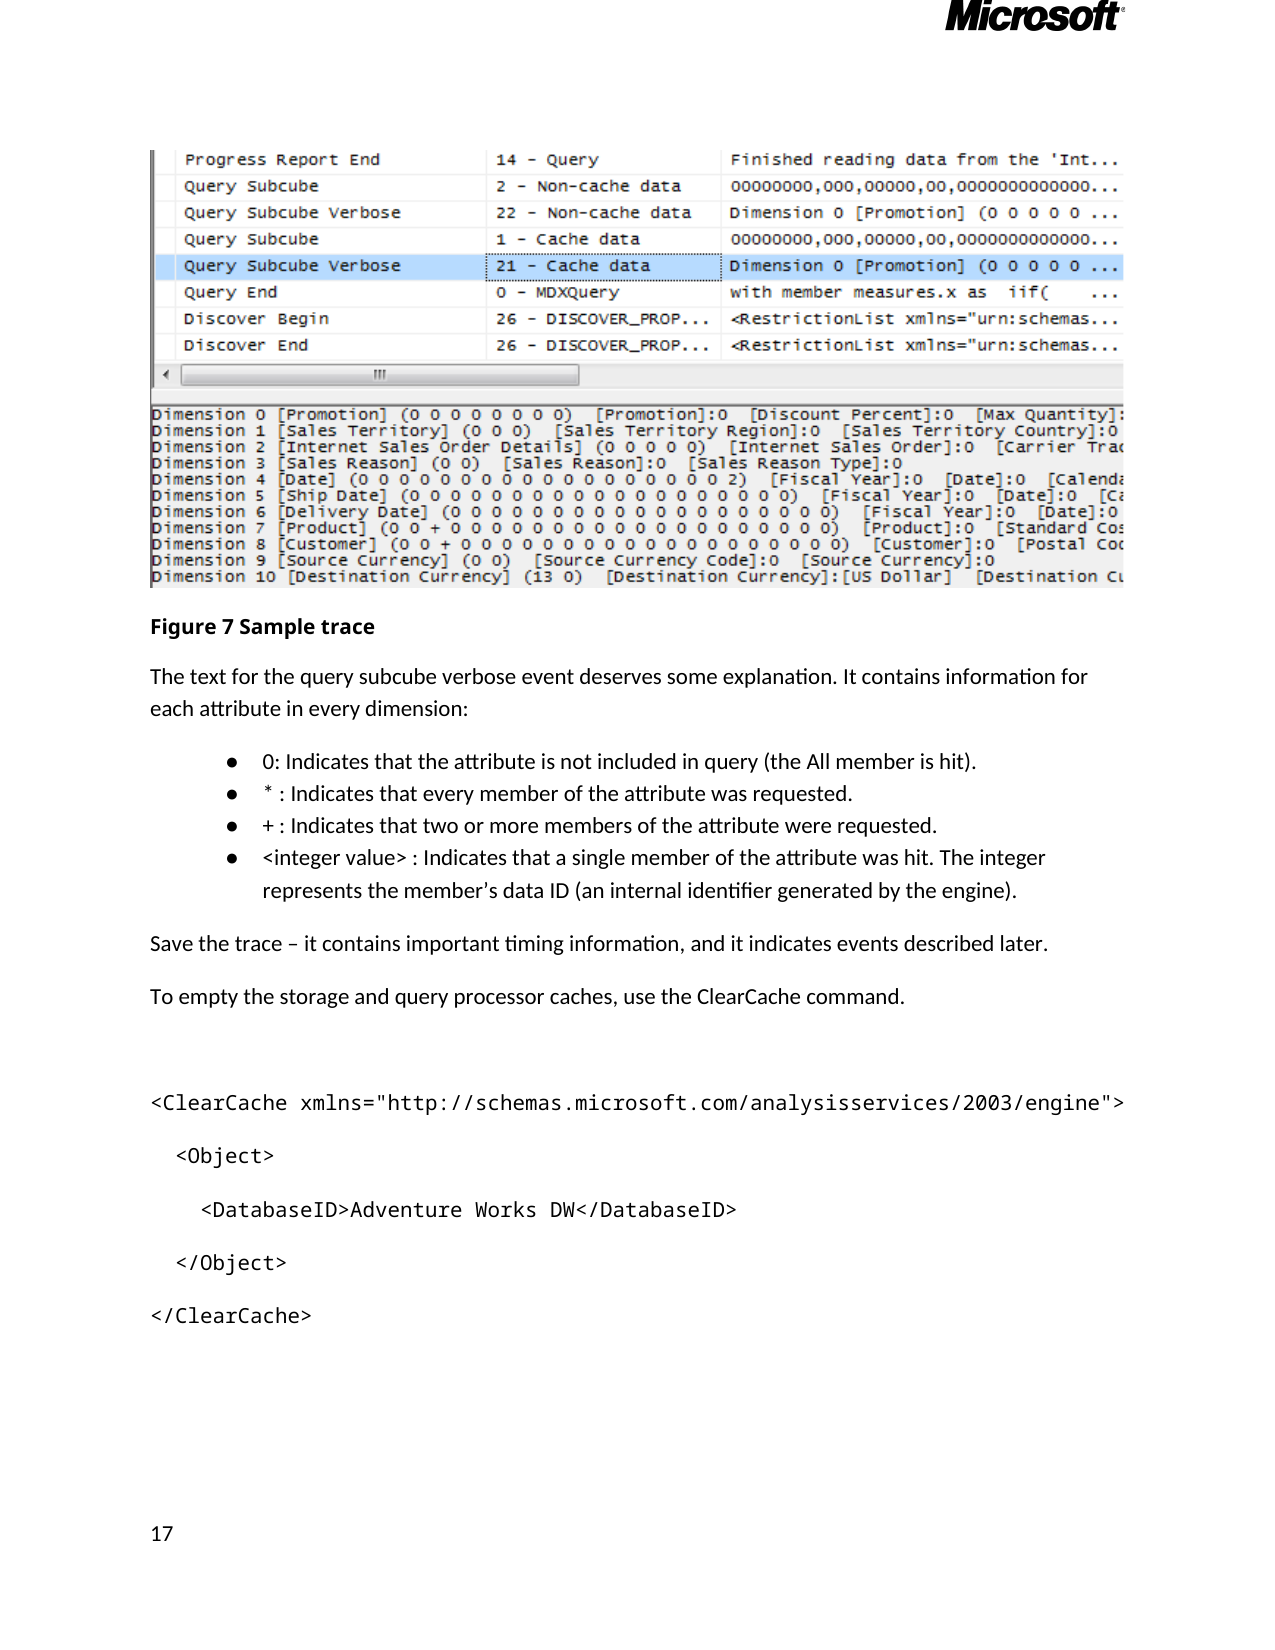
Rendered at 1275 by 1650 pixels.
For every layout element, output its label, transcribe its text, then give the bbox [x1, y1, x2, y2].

list 0: Indicates that the attribute is not included in query (the All member is hit). [225, 747, 1125, 775]
text The text for the query subcube verbose event deserves some explanation. It contains information for each attribute in every dimension: [150, 662, 1125, 722]
text To empty the storage and query processor caches, use the ClearCache command. [150, 982, 1125, 1010]
picture [150, 150, 1124, 588]
list + : Indicates that two or more members of the attribute were requested. [225, 811, 1125, 839]
text Figure 7 Sample trace [150, 612, 1125, 641]
text Save the trace – it contains important timing information, and it indicates events described later. [150, 929, 1125, 957]
list * : Indicates that every member of the attribute was requested. [225, 779, 1125, 807]
text </ClearCache> [150, 1302, 1125, 1330]
text <ClearCache xmlns="http://schemas.microsoft.com/analysisservices/2003/engine"> [150, 1088, 1125, 1116]
text <DatabaseID>Adventure Works DW</DatabaseID> [150, 1195, 1125, 1223]
text <Object> [150, 1141, 1125, 1170]
text </Object> [150, 1248, 1125, 1277]
list <integer value> : Indicates that a single member of the attribute was hit. The integer represents the member’s data ID (an internal identifier generated by the engine). [225, 843, 1125, 904]
picture [945, 0, 1125, 31]
